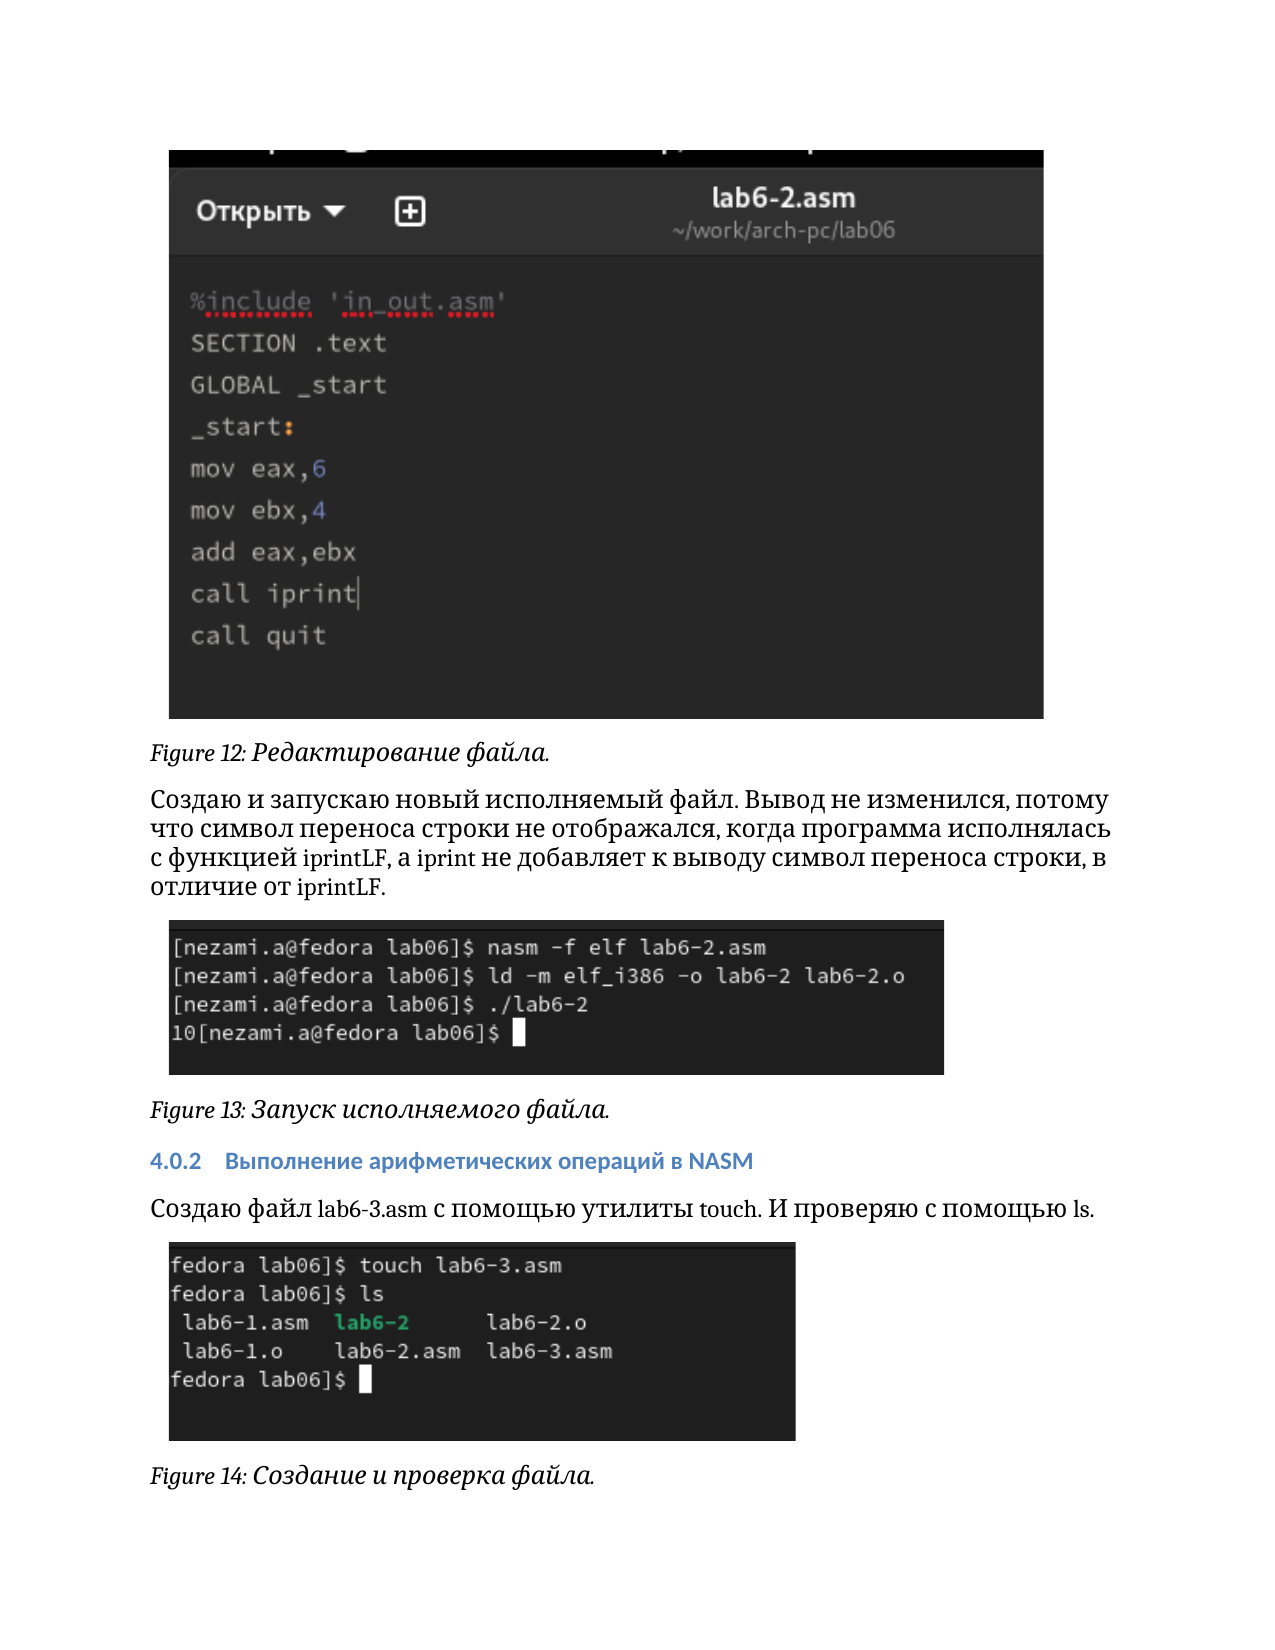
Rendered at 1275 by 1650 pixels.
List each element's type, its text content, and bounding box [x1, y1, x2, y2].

text Создаю файл lab6-3.asm с помощью утилиты touch. И проверяю с помощью ls. [150, 1194, 1125, 1223]
text Figure 13: Запуск исполняемого файла. [150, 1096, 1125, 1124]
text Figure 12: Редактирование файла. [150, 739, 1125, 768]
text Создаю и запускаю новый исполняемый файл. Вывод не изменился, потому что символ переноса строки не отображался, когда программа исполнялась с функцией iprintLF, а iprint не добавляет к выводу символ переноса строки, в отличие от iprintLF. [150, 786, 1125, 901]
subtitle 4.0.2 Выполнение арифметических операций в NASM [150, 1145, 1125, 1176]
picture [168, 150, 1044, 719]
picture [168, 920, 945, 1075]
text Figure 14: Создание и проверка файла. [150, 1462, 1125, 1491]
picture [168, 1242, 796, 1441]
